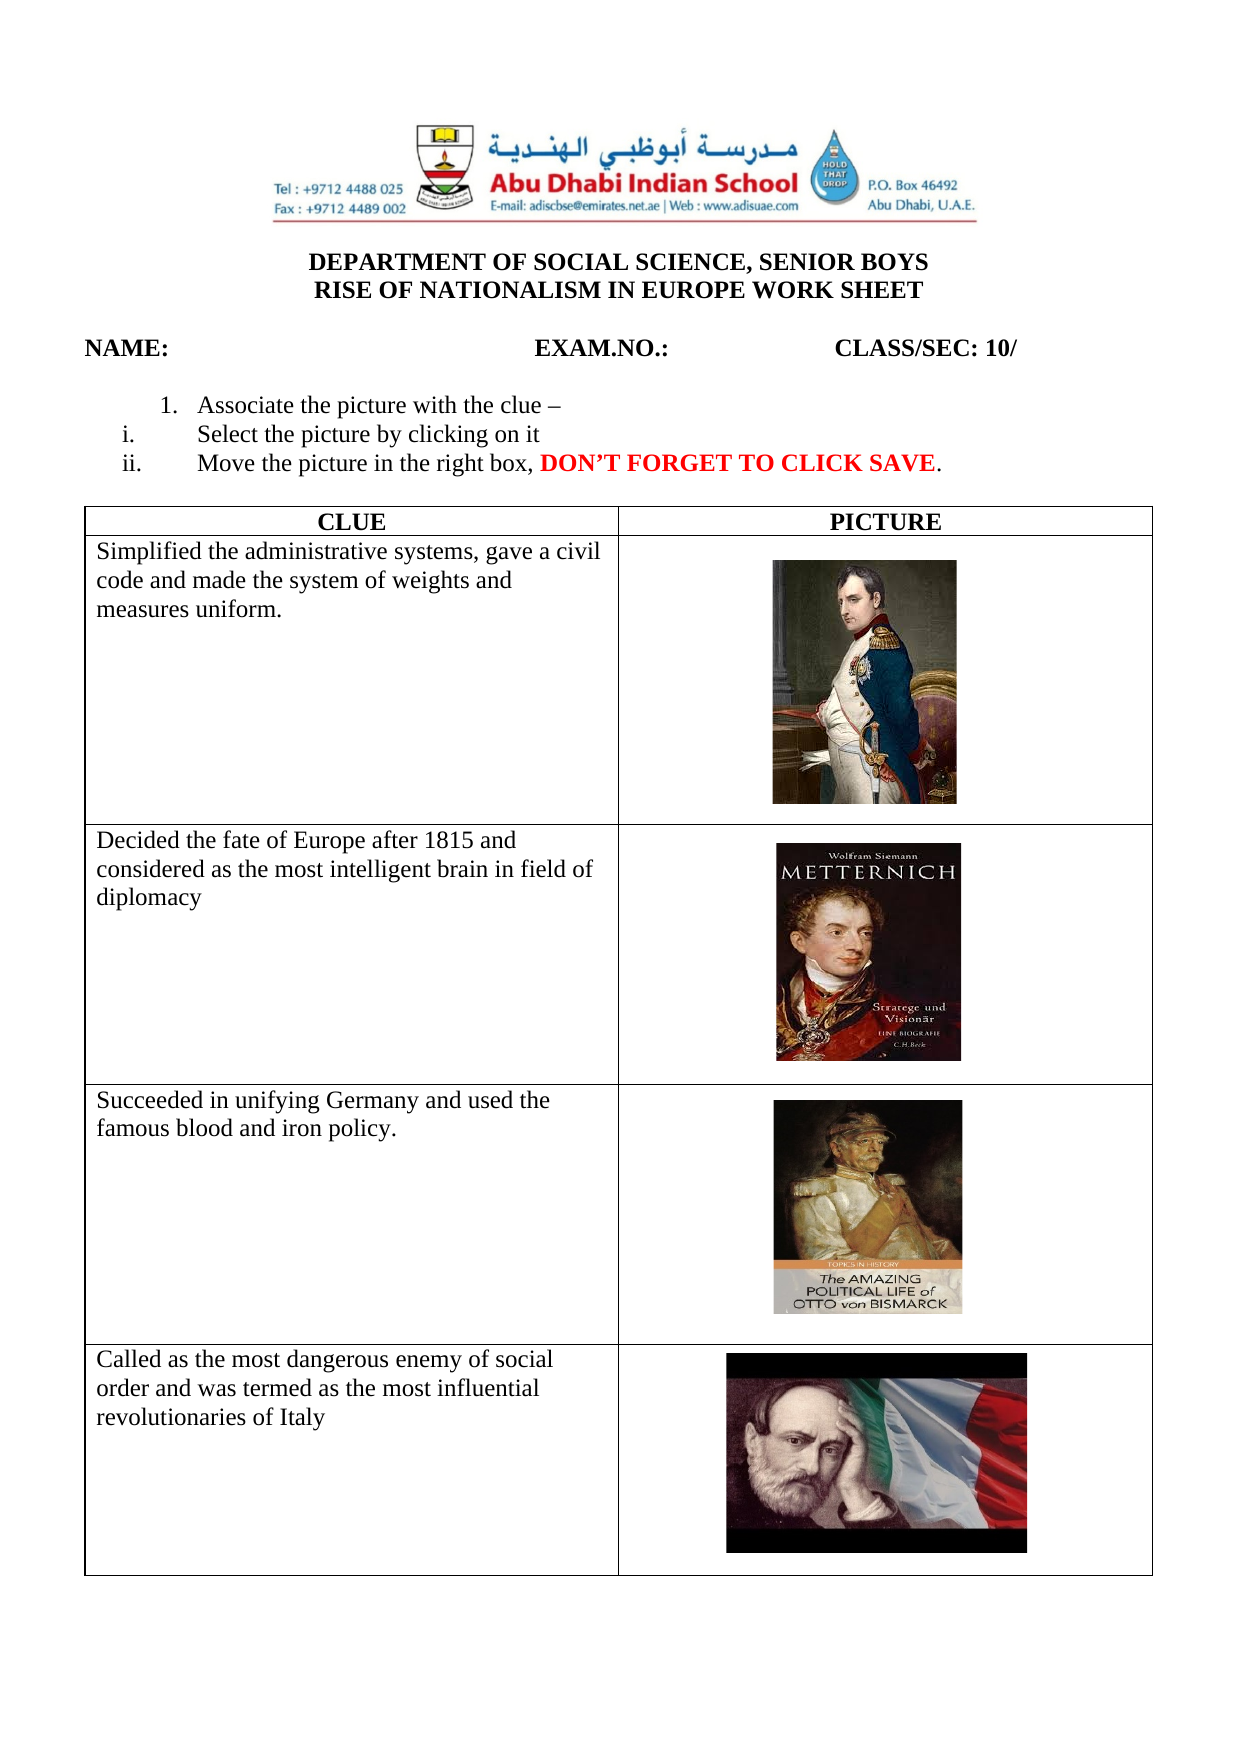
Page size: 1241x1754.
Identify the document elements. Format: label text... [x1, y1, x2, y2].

list Move the picture in the right box, DON’T FORGET TO CLICK SAVE. [122, 448, 1153, 477]
picture [726, 1353, 1028, 1553]
list Select the picture by clicking on it [122, 419, 1153, 448]
table_cell Succeeded in unifying Germany and used the famous blood and iron policy. [86, 1085, 618, 1343]
table_header CLUE [86, 507, 618, 535]
picture [776, 843, 962, 1061]
list Associate the picture with the clue – [159, 391, 1153, 419]
table_cell Decided the fate of Europe after 1815 and considered as the most intelligent brain in field of diplomacy [86, 825, 618, 1084]
table_header PICTURE [619, 507, 1152, 535]
text DEPARTMENT OF SOCIAL SCIENCE, SENIOR BOYS [84, 247, 1153, 276]
table_cell [619, 1085, 1152, 1343]
text RISE OF NATIONALISM IN EUROPE WORK SHEET [84, 276, 1153, 304]
picture [261, 30, 986, 247]
table_cell [619, 536, 1152, 824]
table_cell Called as the most dangerous enemy of social order and was termed as the most influential revolutionaries of Italy [86, 1345, 618, 1574]
picture [773, 1100, 963, 1314]
table_cell Simplified the administrative systems, gave a civil code and made the system of weights and measures uniform. [86, 536, 618, 824]
table_cell [619, 1345, 1152, 1574]
text NAME: EXAM.NO.: CLASS/SEC: 10/ [84, 333, 1153, 362]
table_cell [619, 825, 1152, 1084]
picture [772, 560, 957, 804]
